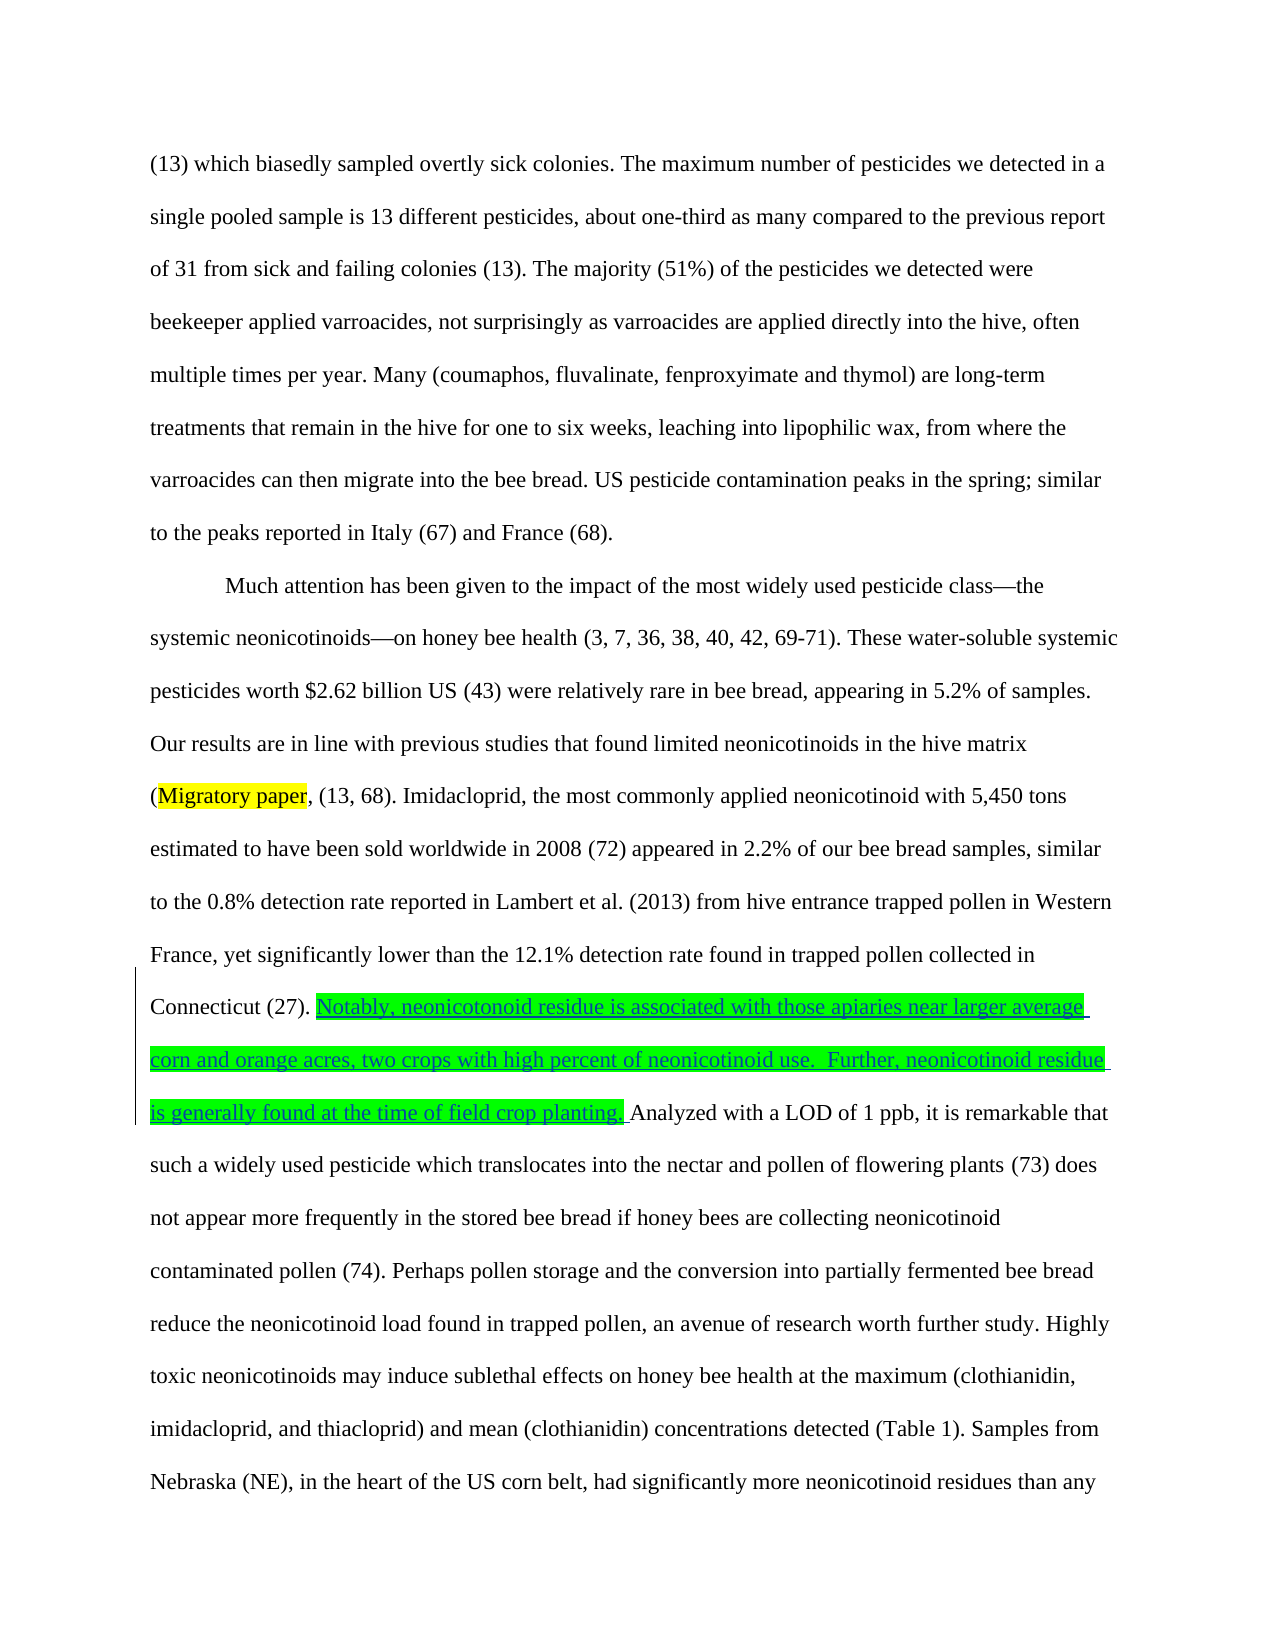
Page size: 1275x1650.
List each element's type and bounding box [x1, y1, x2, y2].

text [150, 150, 1125, 545]
text [150, 572, 1125, 1494]
